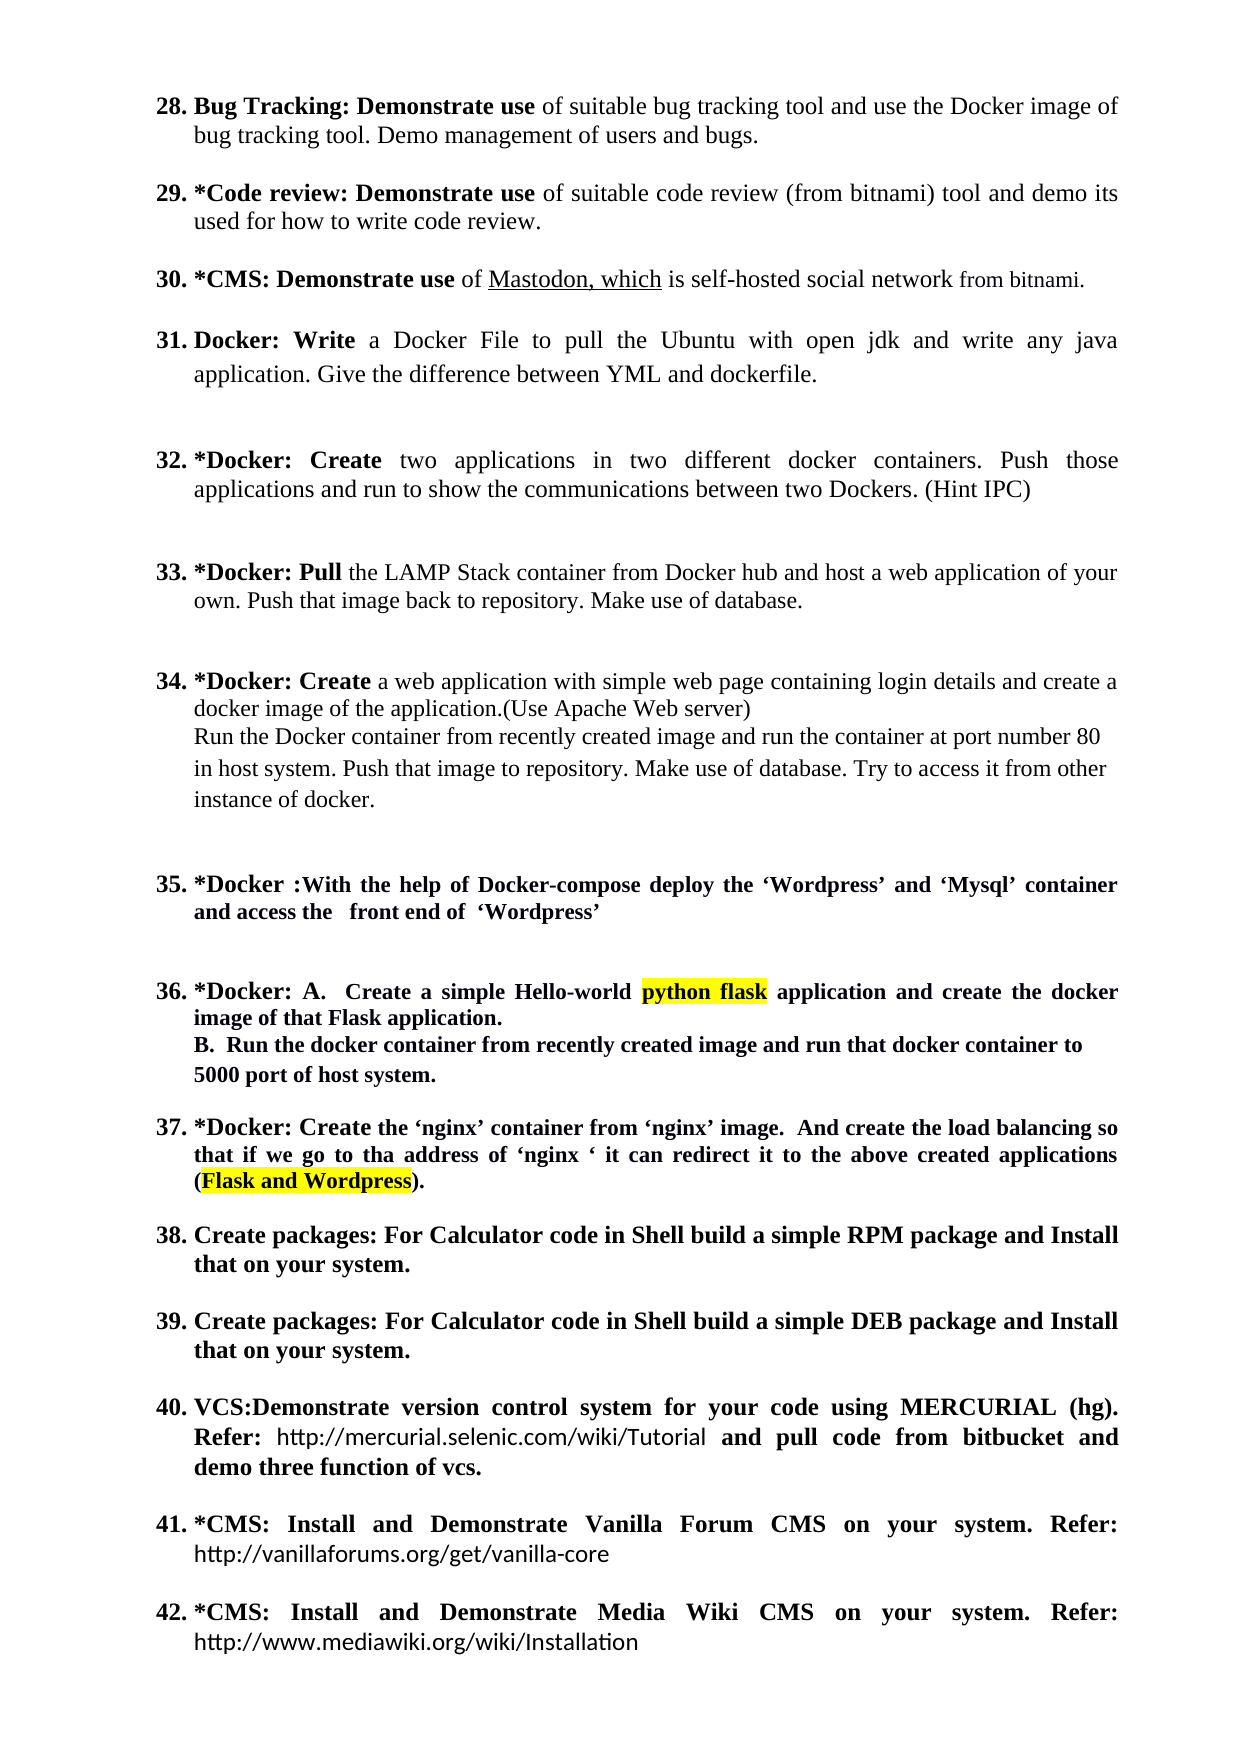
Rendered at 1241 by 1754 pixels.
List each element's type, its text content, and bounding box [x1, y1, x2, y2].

list Bug Tracking: Demonstrate use of suitable bug tracking tool and use the Docker image of bug tracking tool. Demo management of users and bugs. [156, 91, 1119, 149]
list *Docker: Create two applications in two different docker containers. Push those applications and run to show the communications between two Dockers. (Hint IPC) [156, 446, 1119, 503]
text B. Run the docker container from recently created image and run that docker container to 5000 port of host system. [194, 1031, 1119, 1087]
list *CMS: Install and Demonstrate Media Wiki CMS on your system. Refer: http://www.mediawiki.org/wiki/Installation [156, 1597, 1119, 1656]
list Docker: Write a Docker File to pull the Ubuntu with open jdk and write any java application. Give the difference between YML and dockerfile. [156, 326, 1119, 387]
list Create packages: For Calculator code in Shell build a simple DEB package and Install that on your system. [156, 1306, 1119, 1364]
list VCS:Demonstrate version control system for your code using MERCURIAL (hg). Refer: http://mercurial.selenic.com/wiki/Tutorial and pull code from bitbucket and demo three function of vcs. [156, 1392, 1119, 1480]
list *Docker: Pull the LAMP Stack container from Docker hub and host a web application of your own. Push that image back to repository. Make use of database. [156, 557, 1119, 613]
list *CMS: Install and Demonstrate Vanilla Forum CMS on your system. Refer: http://vanillaforums.org/get/vanilla-core [156, 1509, 1119, 1568]
list *Docker: Create the ‘nginx’ container from ‘nginx’ image. And create the load balancing so that if we go to tha address of ‘nginx ‘ it can redirect it to the above created applications (Flask and Wordpress). [156, 1112, 1119, 1193]
list Create packages: For Calculator code in Shell build a simple RPM package and Install that on your system. [156, 1220, 1119, 1277]
list *Docker :With the help of Docker-compose deploy the ‘Wordpress’ and ‘Mysql’ container and access the front end of ‘Wordpress’ [156, 869, 1119, 925]
list Run the Docker container from recently created image and run the container at port number 80 in host system. Push that image to repository. Make use of database. Try to access it from other instance of docker. [194, 722, 1119, 813]
list *Code review: Demonstrate use of suitable code review (from bitnami) tool and demo its used for how to write code review. [156, 178, 1119, 235]
list *CMS: Demonstrate use of Mastodon, which is self-hosted social network from bitnami. [156, 264, 1119, 293]
list *Docker: Create a web application with simple web page containing login details and create a docker image of the application.(Use Apache Web server) [156, 666, 1119, 722]
list *Docker: A. Create a simple Hello-world python flask application and create the docker image of that Flask application. [156, 976, 1119, 1031]
